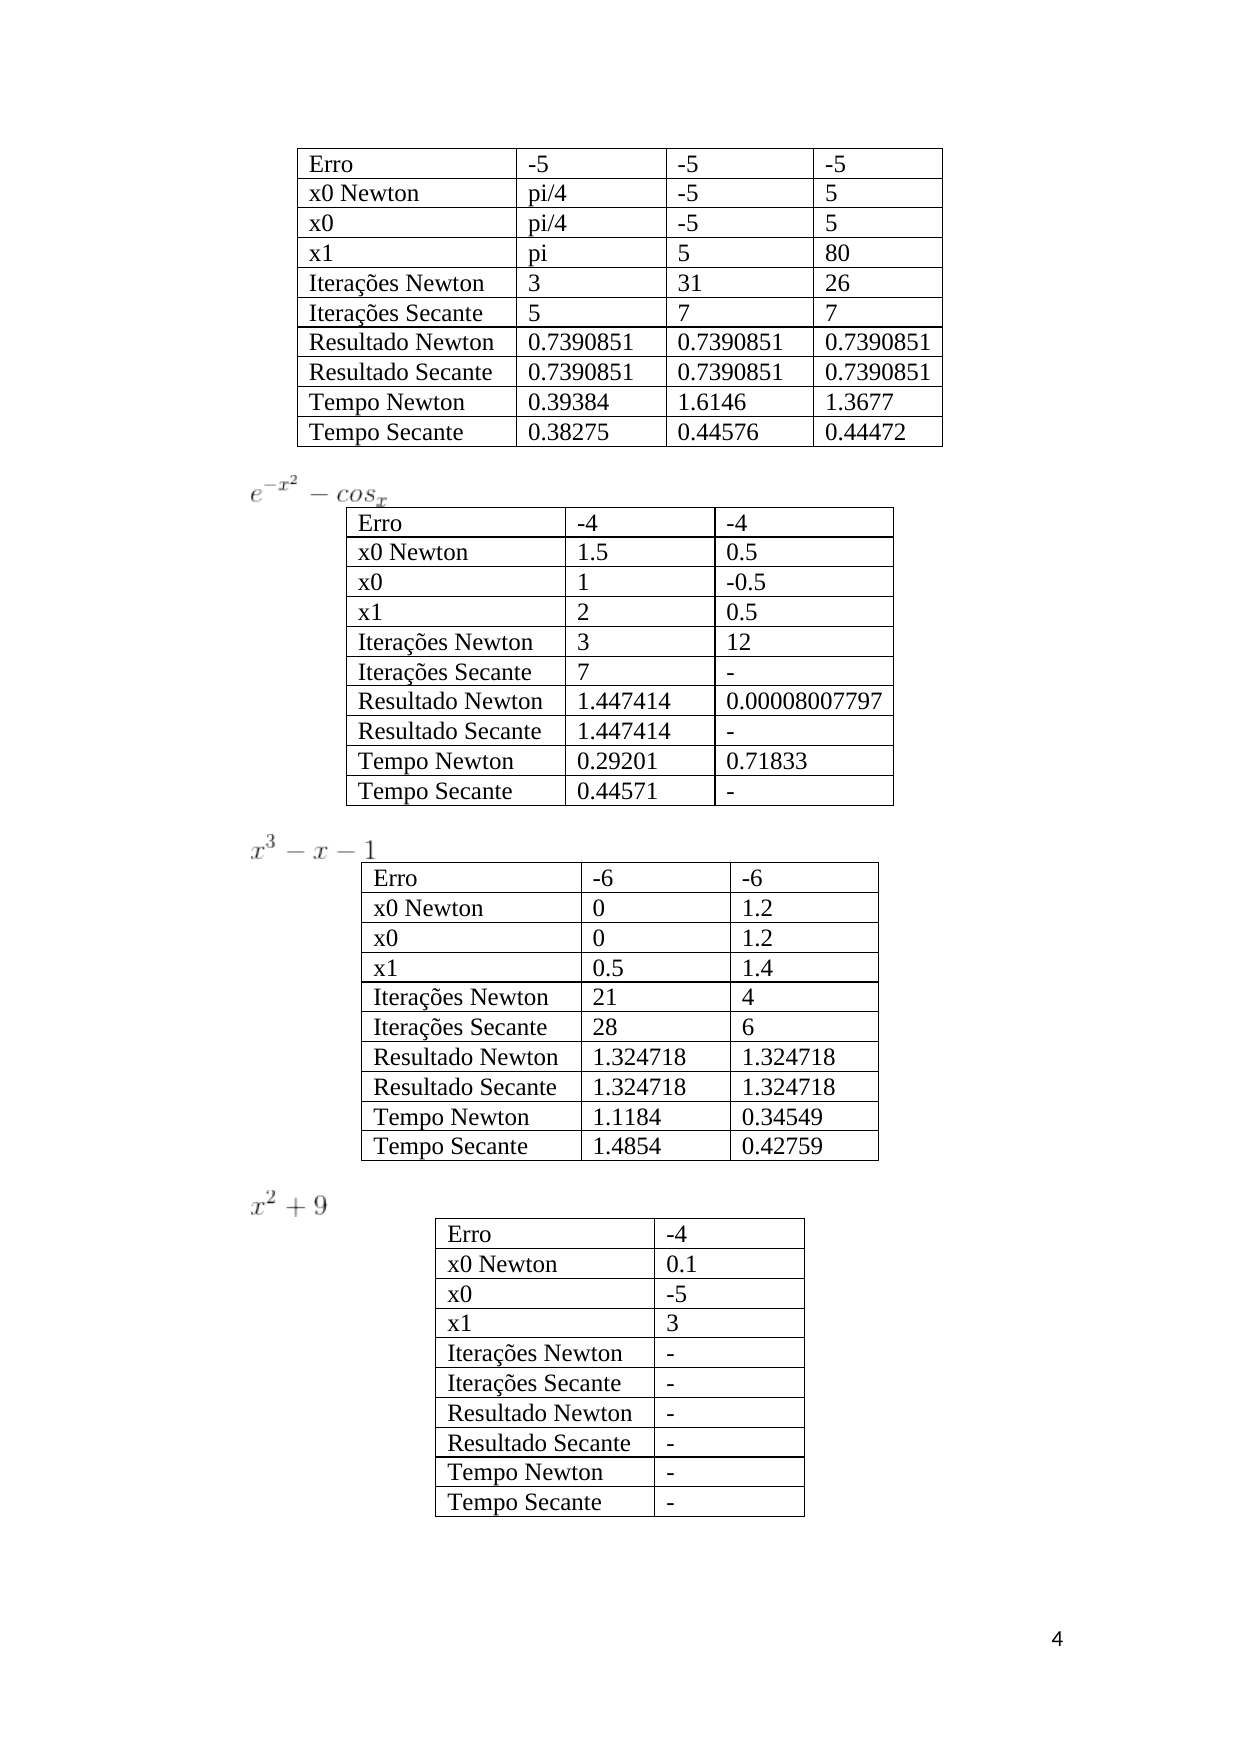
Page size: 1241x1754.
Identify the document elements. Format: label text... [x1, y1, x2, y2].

table_cell Tempo Newton [298, 387, 516, 416]
table_cell 1.447414 [566, 716, 714, 745]
table_cell 1.6146 [667, 387, 813, 416]
table_cell -0.5 [716, 567, 893, 596]
table_cell Tempo Secante [347, 776, 565, 804]
table_cell Iterações Newton [298, 268, 516, 297]
table_cell Resultado Secante [298, 357, 516, 386]
table_cell x1 [298, 238, 516, 267]
table_cell Iterações Secante [298, 298, 516, 326]
picture [251, 834, 376, 861]
table_cell 21 [582, 983, 730, 1011]
table_cell 1.2 [731, 893, 878, 922]
table_header -4 [716, 508, 893, 536]
table_header Erro [362, 863, 581, 892]
table_cell 1 [566, 567, 714, 596]
table_header -5 [667, 149, 813, 177]
table_cell Resultado Newton [436, 1398, 654, 1427]
table_cell Resultado Newton [298, 328, 516, 356]
table_header -5 [517, 149, 666, 177]
table_cell 2 [566, 597, 714, 626]
table_cell Tempo Secante [436, 1487, 654, 1516]
table_cell pi/4 [517, 179, 666, 207]
table_cell - [655, 1338, 804, 1367]
table_cell 1.5 [566, 538, 714, 566]
table_cell 1.324718 [582, 1072, 730, 1101]
table_cell 0.39384 [517, 387, 666, 416]
table_cell - [655, 1398, 804, 1427]
table_cell Iterações Newton [347, 627, 565, 656]
table_cell Resultado Secante [347, 716, 565, 745]
table_cell x0 [436, 1279, 654, 1307]
table_cell 0.00008007797 [716, 686, 893, 715]
table_cell 0.44571 [566, 776, 714, 804]
table_cell 26 [814, 268, 942, 297]
table_cell 1.324718 [731, 1042, 878, 1071]
table_header -6 [731, 863, 878, 892]
table_cell 80 [814, 238, 942, 267]
table_cell 1.2 [731, 923, 878, 952]
table_header Erro [298, 149, 516, 177]
table_header -4 [655, 1219, 804, 1248]
table_cell 1.324718 [731, 1072, 878, 1101]
table_cell 12 [716, 627, 893, 656]
table_cell 0.44576 [667, 417, 813, 446]
table_cell 31 [667, 268, 813, 297]
table_cell pi [517, 238, 666, 267]
table_header Erro [347, 508, 565, 536]
table_header -5 [814, 149, 942, 177]
table_header Erro [436, 1219, 654, 1248]
table_cell 0.29201 [566, 746, 714, 775]
table_cell 7 [566, 657, 714, 685]
table_cell 0.38275 [517, 417, 666, 446]
table_cell 1.447414 [566, 686, 714, 715]
table_cell 0.5 [716, 597, 893, 626]
table_header -6 [582, 863, 730, 892]
table_cell 0.71833 [716, 746, 893, 775]
table_cell - [655, 1368, 804, 1397]
table_cell x0 [347, 567, 565, 596]
table_cell 0.7390851 [814, 328, 942, 356]
table_cell 1.1184 [582, 1102, 730, 1130]
table_cell 0 [582, 893, 730, 922]
table_cell Tempo Secante [362, 1131, 581, 1160]
table_cell 7 [667, 298, 813, 326]
table_cell 0.34549 [731, 1102, 878, 1130]
table_cell Iterações Secante [347, 657, 565, 685]
table_cell x1 [362, 953, 581, 981]
table_cell x0 Newton [362, 893, 581, 922]
table_cell -5 [667, 179, 813, 207]
table_cell x0 [362, 923, 581, 952]
table_cell 5 [814, 179, 942, 207]
table_cell 0.44472 [814, 417, 942, 446]
table_cell 0.5 [582, 953, 730, 981]
table_cell 0.7390851 [517, 328, 666, 356]
table_cell 0.7390851 [667, 328, 813, 356]
table_cell Tempo Newton [347, 746, 565, 775]
table_cell - [716, 657, 893, 685]
table_cell 0.42759 [731, 1131, 878, 1160]
picture [251, 1190, 328, 1217]
table_cell pi/4 [517, 208, 666, 237]
table_cell Tempo Secante [298, 417, 516, 446]
table_cell - [716, 776, 893, 804]
table_cell 5 [814, 208, 942, 237]
table_cell 1.3677 [814, 387, 942, 416]
table_cell x0 [298, 208, 516, 237]
table_cell 0.7390851 [814, 357, 942, 386]
table_cell -5 [655, 1279, 804, 1307]
table_cell 0.7390851 [667, 357, 813, 386]
table_cell 6 [731, 1012, 878, 1041]
table_header -4 [566, 508, 714, 536]
table_cell 1.324718 [582, 1042, 730, 1071]
table_cell Resultado Secante [362, 1072, 581, 1101]
table_cell - [716, 716, 893, 745]
table_cell Resultado Secante [436, 1428, 654, 1456]
table_cell x0 Newton [298, 179, 516, 207]
table_cell 3 [655, 1309, 804, 1337]
table_cell x0 Newton [347, 538, 565, 566]
table_cell Iterações Secante [436, 1368, 654, 1397]
table_cell 3 [517, 268, 666, 297]
table_cell 4 [731, 983, 878, 1011]
table_cell Iterações Newton [436, 1338, 654, 1367]
table_cell 0 [582, 923, 730, 952]
table_cell 5 [517, 298, 666, 326]
table_cell Resultado Newton [347, 686, 565, 715]
table_cell -5 [667, 208, 813, 237]
table_cell 7 [814, 298, 942, 326]
table_cell 0.5 [716, 538, 893, 566]
table_cell Iterações Secante [362, 1012, 581, 1041]
table_cell 0.7390851 [517, 357, 666, 386]
table_cell x1 [436, 1309, 654, 1337]
picture [251, 475, 387, 507]
table_cell - [655, 1487, 804, 1516]
table_cell x1 [347, 597, 565, 626]
table_cell 5 [667, 238, 813, 267]
table_cell Iterações Newton [362, 983, 581, 1011]
table_cell 0.1 [655, 1249, 804, 1278]
table_cell 1.4 [731, 953, 878, 981]
table_cell - [655, 1428, 804, 1456]
table_cell Tempo Newton [436, 1458, 654, 1486]
table_cell x0 Newton [436, 1249, 654, 1278]
table_cell - [655, 1458, 804, 1486]
table_cell 28 [582, 1012, 730, 1041]
table_cell 1.4854 [582, 1131, 730, 1160]
table_cell Tempo Newton [362, 1102, 581, 1130]
table_cell Resultado Newton [362, 1042, 581, 1071]
table_cell 3 [566, 627, 714, 656]
